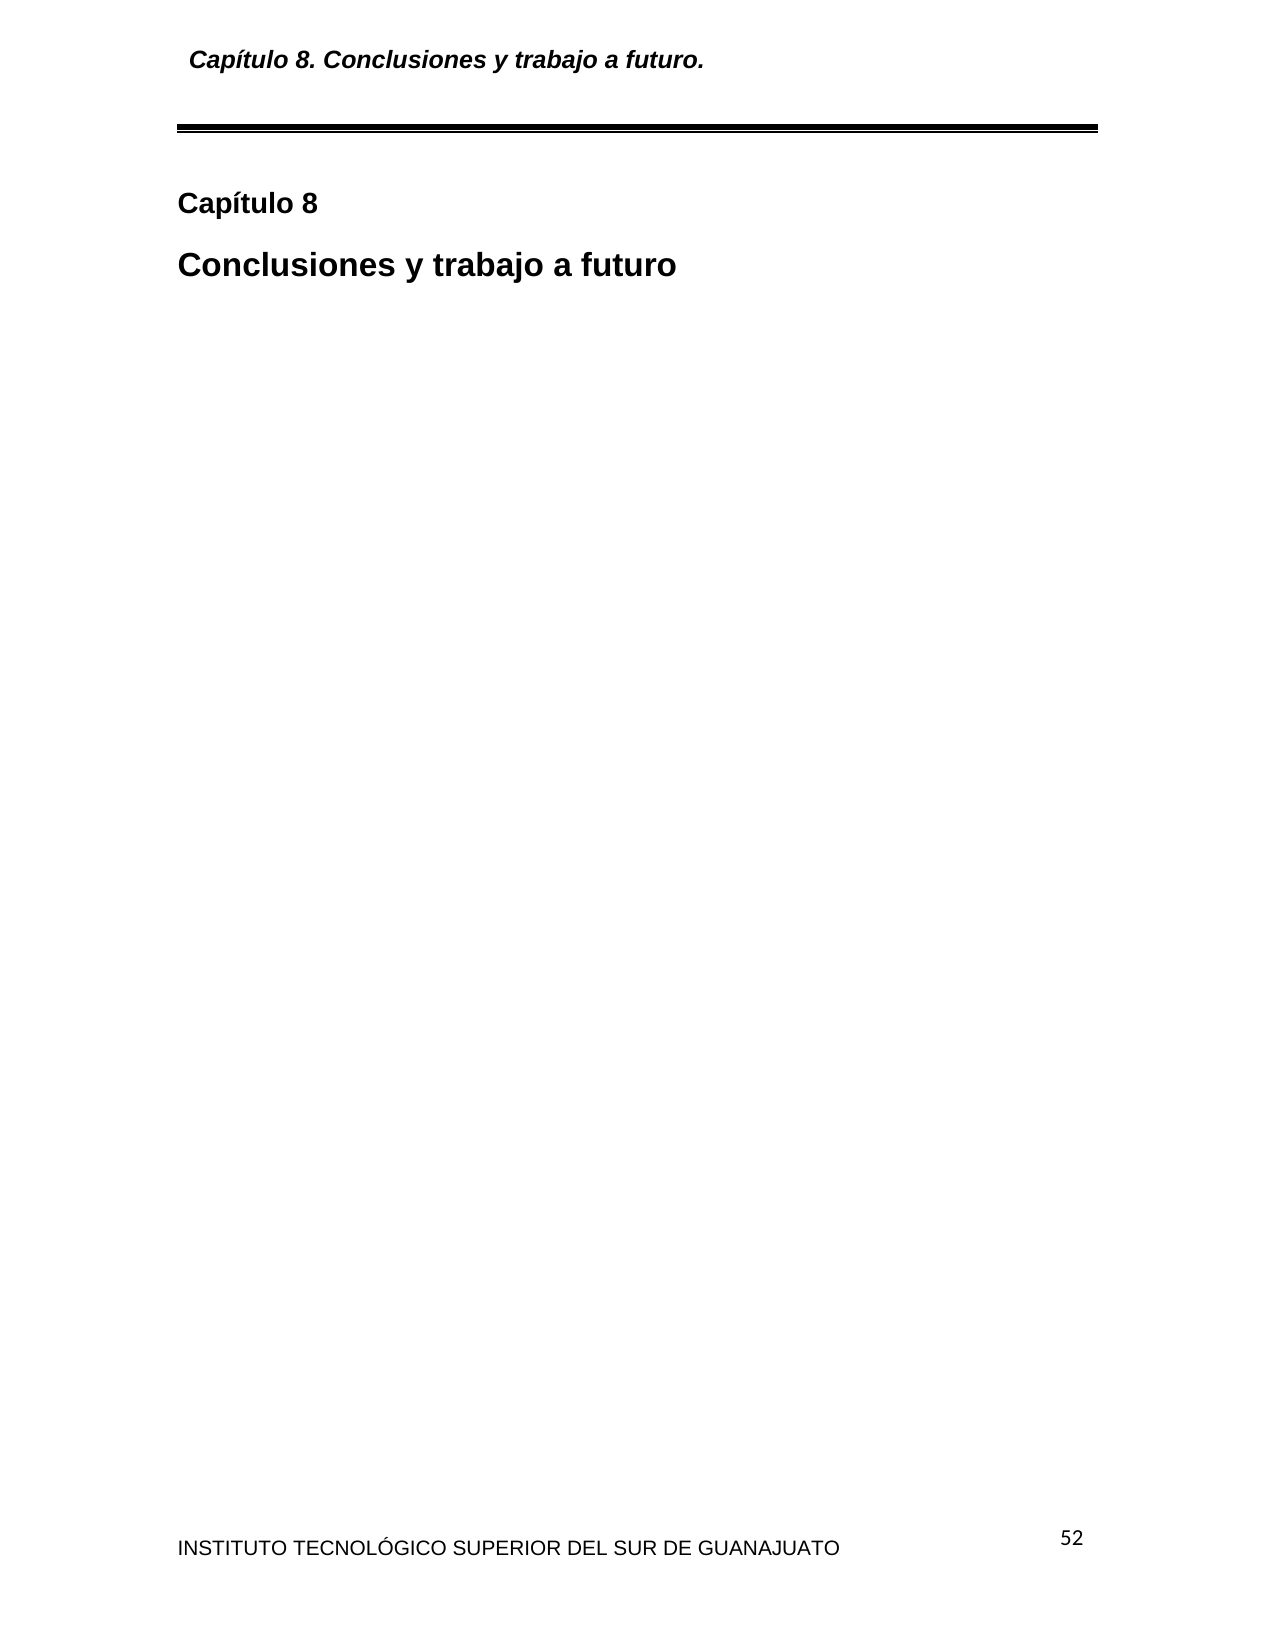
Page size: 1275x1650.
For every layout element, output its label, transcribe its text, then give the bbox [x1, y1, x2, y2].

subtitle Capítulo 8 [177, 186, 1098, 219]
subtitle Conclusiones y trabajo a futuro [177, 245, 1098, 283]
